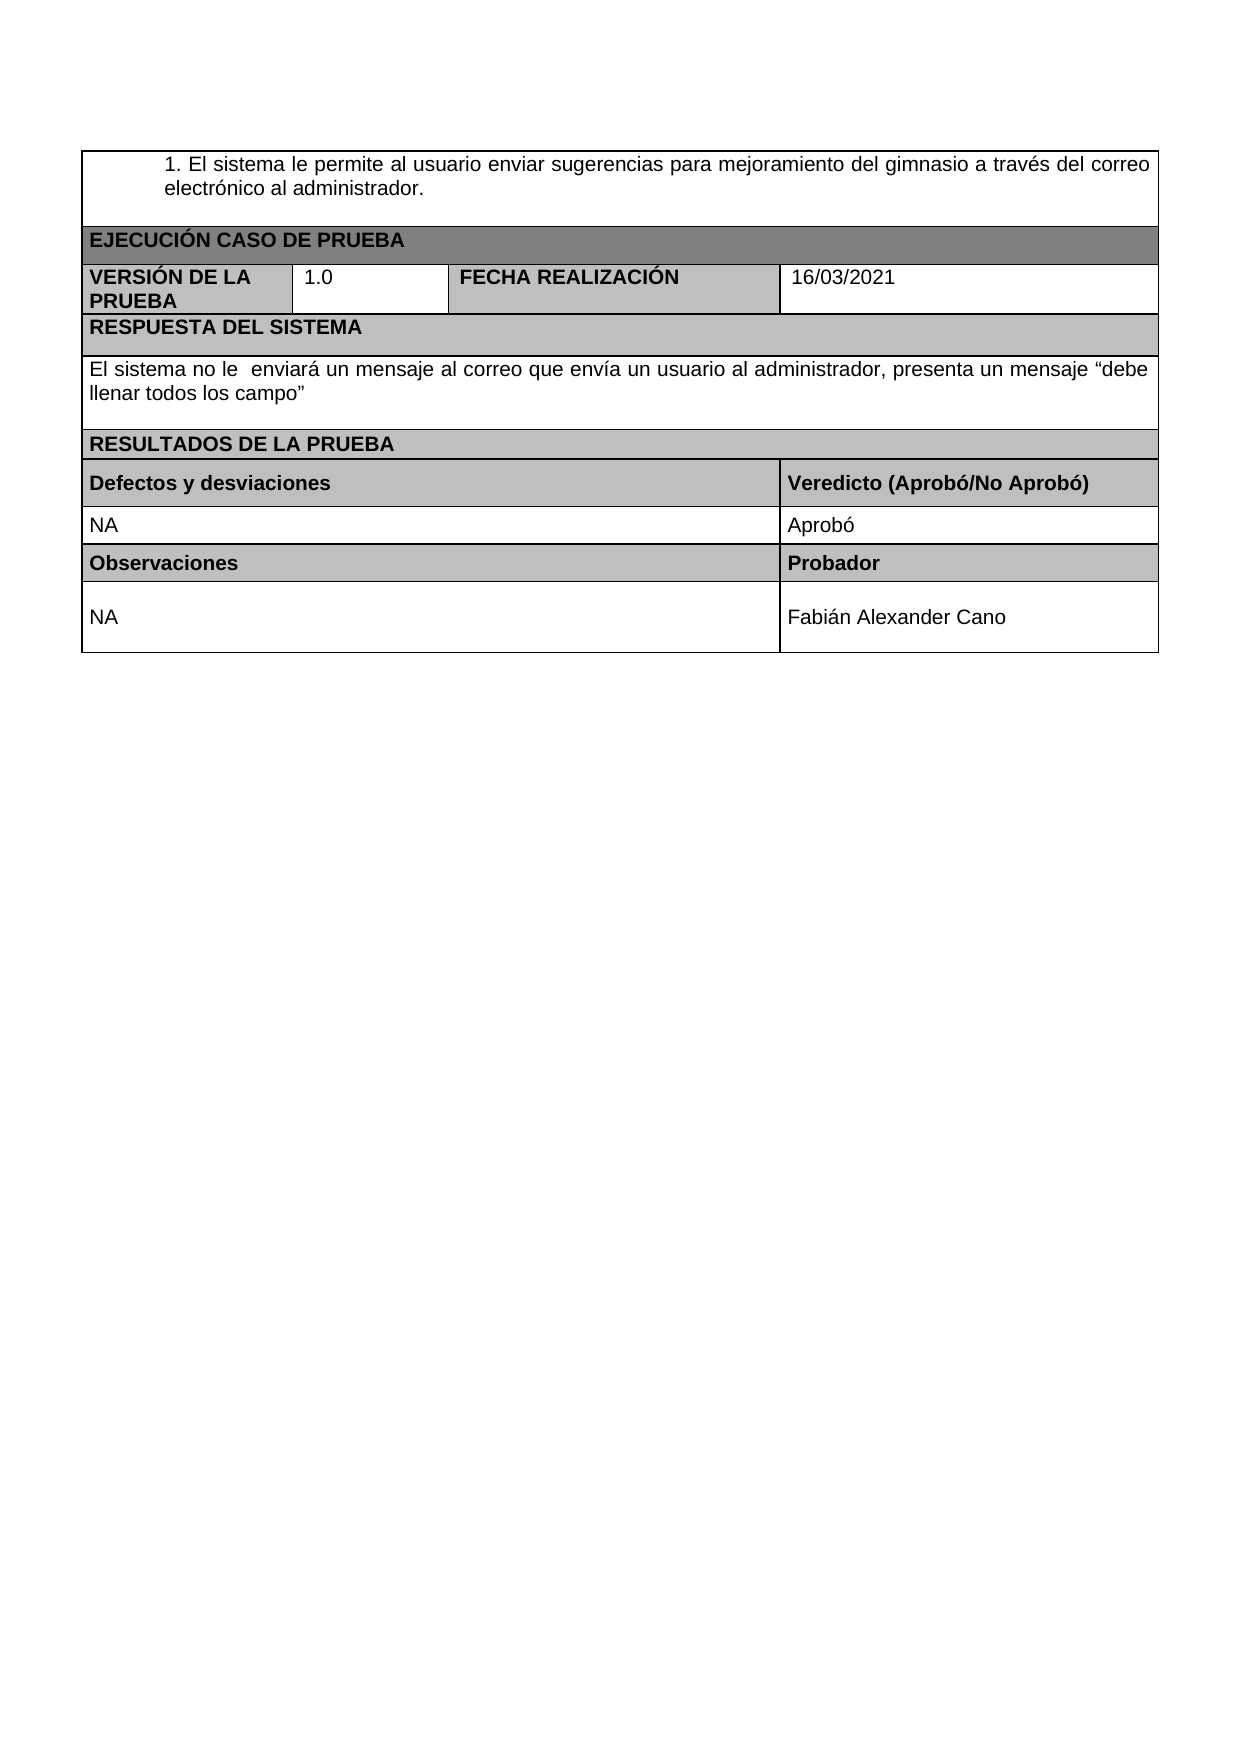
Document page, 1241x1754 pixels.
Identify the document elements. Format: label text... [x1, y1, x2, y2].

table_cell Aprobó [781, 507, 1158, 543]
table_cell Observaciones [83, 545, 779, 581]
table_cell 1.0 [293, 265, 448, 313]
table_cell 16/03/2021 [781, 265, 1158, 313]
table_cell El sistema no le enviará un mensaje al correo que envía un usuario al administrador, presenta un mensaje “debe llenar todos los campo” [83, 357, 1158, 429]
table_cell Veredicto (Aprobó/No Aprobó) [781, 460, 1158, 506]
table_cell RESULTADOS DE LA PRUEBA [83, 430, 1158, 458]
table_cell 1. El sistema le permite al usuario enviar sugerencias para mejoramiento del gimnasio a través del correo electrónico al administrador. [83, 152, 1158, 226]
table_cell EJECUCIÓN CASO DE PRUEBA [83, 227, 1158, 264]
table_cell VERSIÓN DE LA PRUEBA [83, 265, 292, 313]
table_cell NA [83, 507, 779, 543]
table_cell FECHA REALIZACIÓN [449, 265, 779, 313]
table_cell RESPUESTA DEL SISTEMA [83, 315, 1158, 355]
table_cell Fabián Alexander Cano [781, 582, 1158, 652]
table_cell Defectos y desviaciones [83, 460, 779, 506]
table_cell NA [83, 582, 779, 652]
table_cell Probador [781, 545, 1158, 581]
